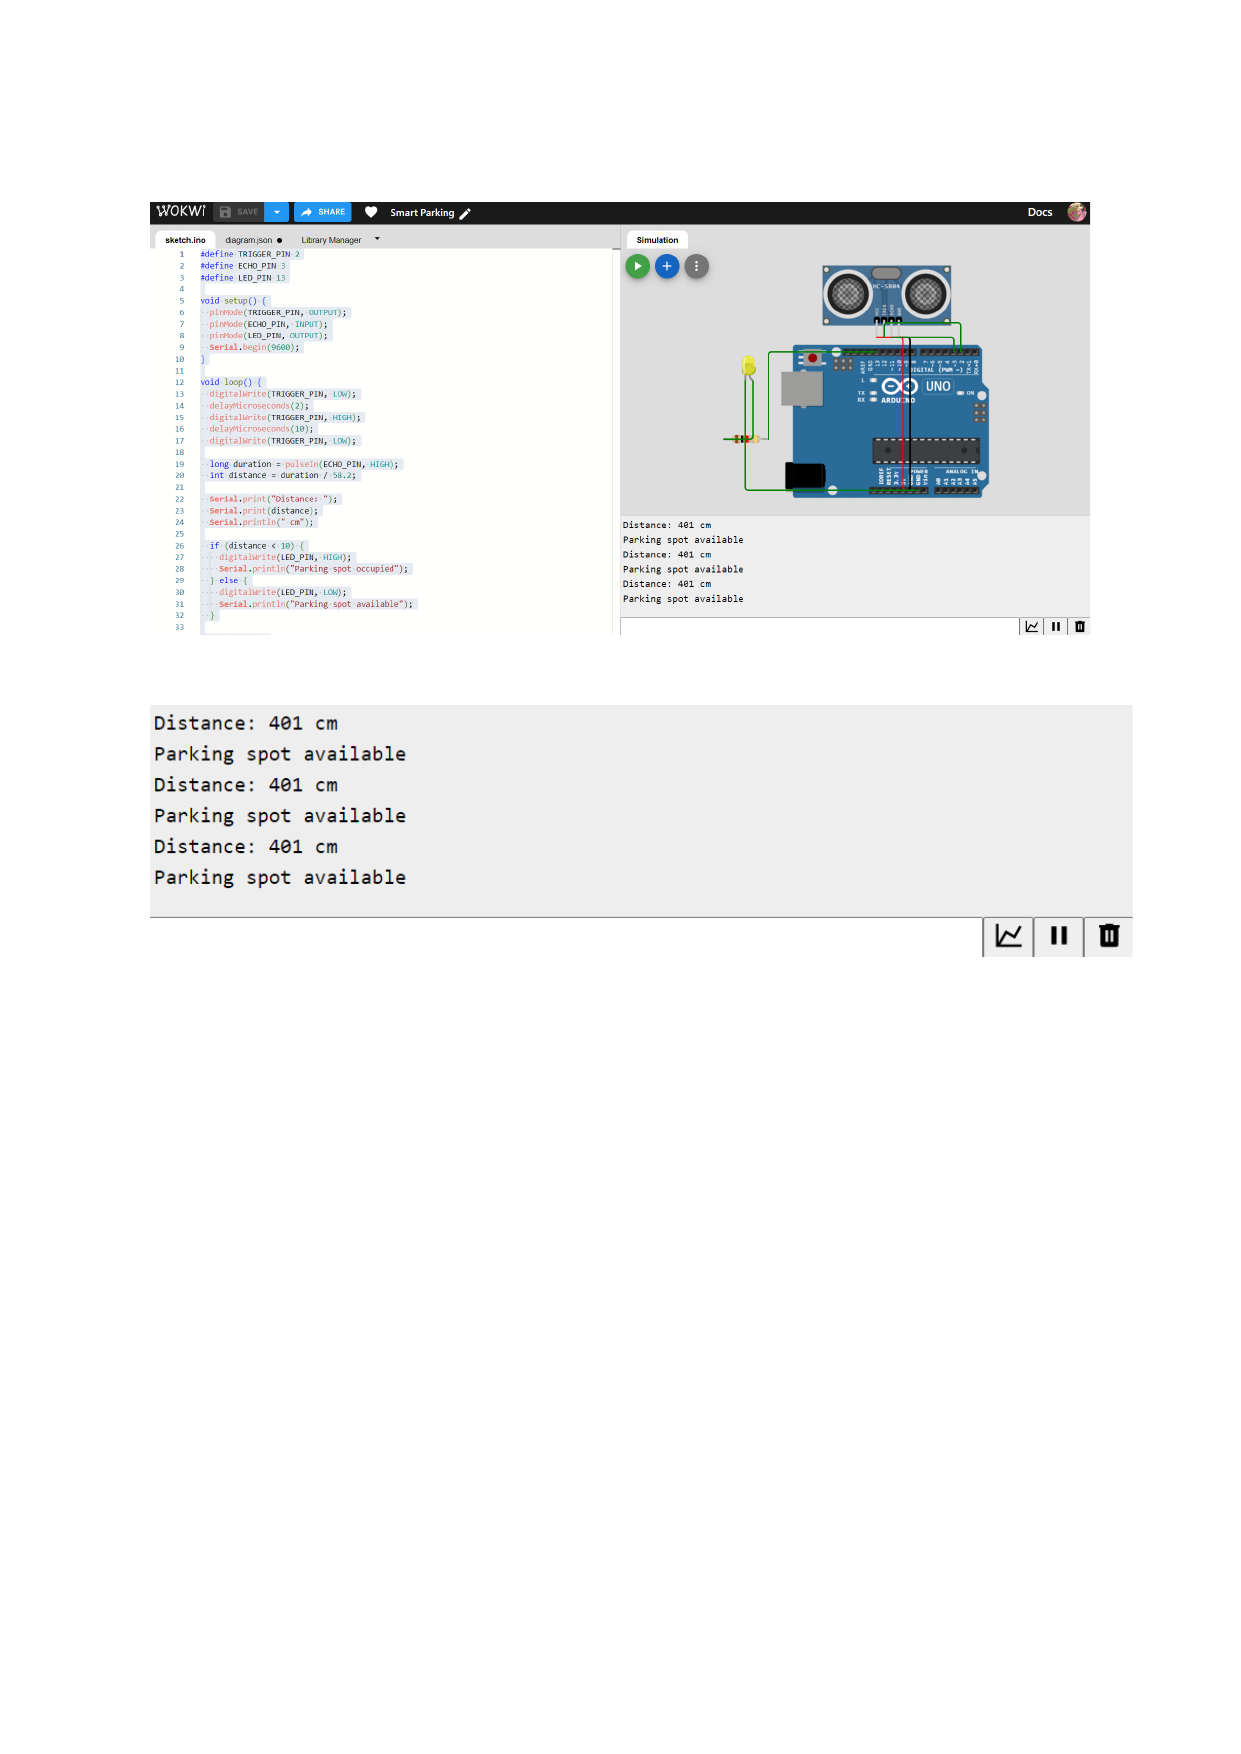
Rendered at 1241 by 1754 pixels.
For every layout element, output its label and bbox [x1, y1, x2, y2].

picture [150, 705, 1133, 957]
picture [150, 202, 1091, 635]
